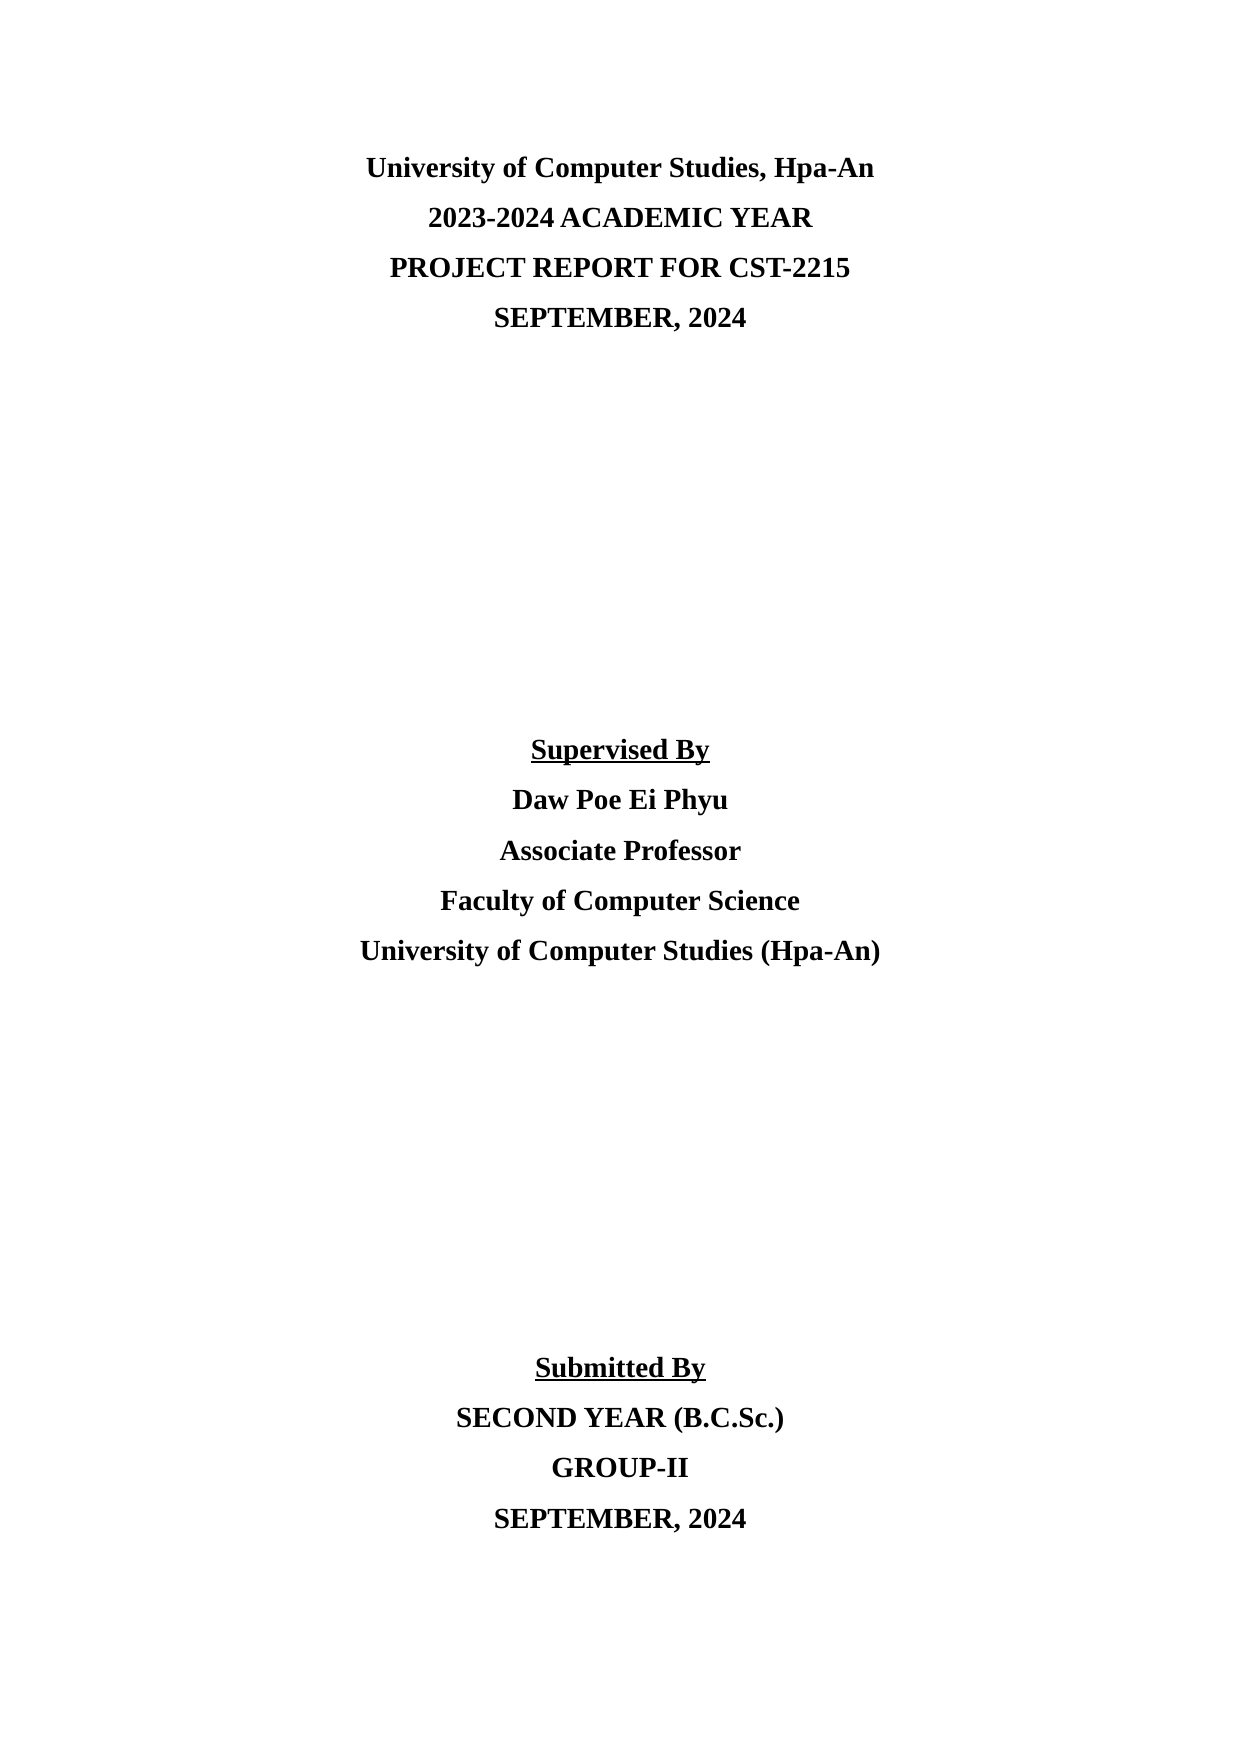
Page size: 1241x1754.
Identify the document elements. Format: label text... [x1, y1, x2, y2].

text SEPTEMBER, 2024 [150, 1501, 1090, 1534]
text Associate Professor [150, 833, 1090, 866]
text SECOND YEAR (B.C.Sc.) [150, 1400, 1090, 1434]
text PROJECT REPORT FOR CST-2215 [150, 250, 1090, 284]
text Faculty of Computer Science [150, 883, 1090, 916]
text Supervised By [150, 732, 1090, 766]
text Daw Poe Ei Phyu [150, 782, 1090, 816]
text University of Computer Studies (Hpa-An) [150, 933, 1090, 967]
text 2023-2024 ACADEMIC YEAR [150, 200, 1090, 234]
text Submitted By [150, 1350, 1090, 1384]
text University of Computer Studies, Hpa-An [150, 150, 1090, 183]
text GROUP-II [150, 1451, 1090, 1484]
text SEPTEMBER, 2024 [150, 301, 1090, 334]
